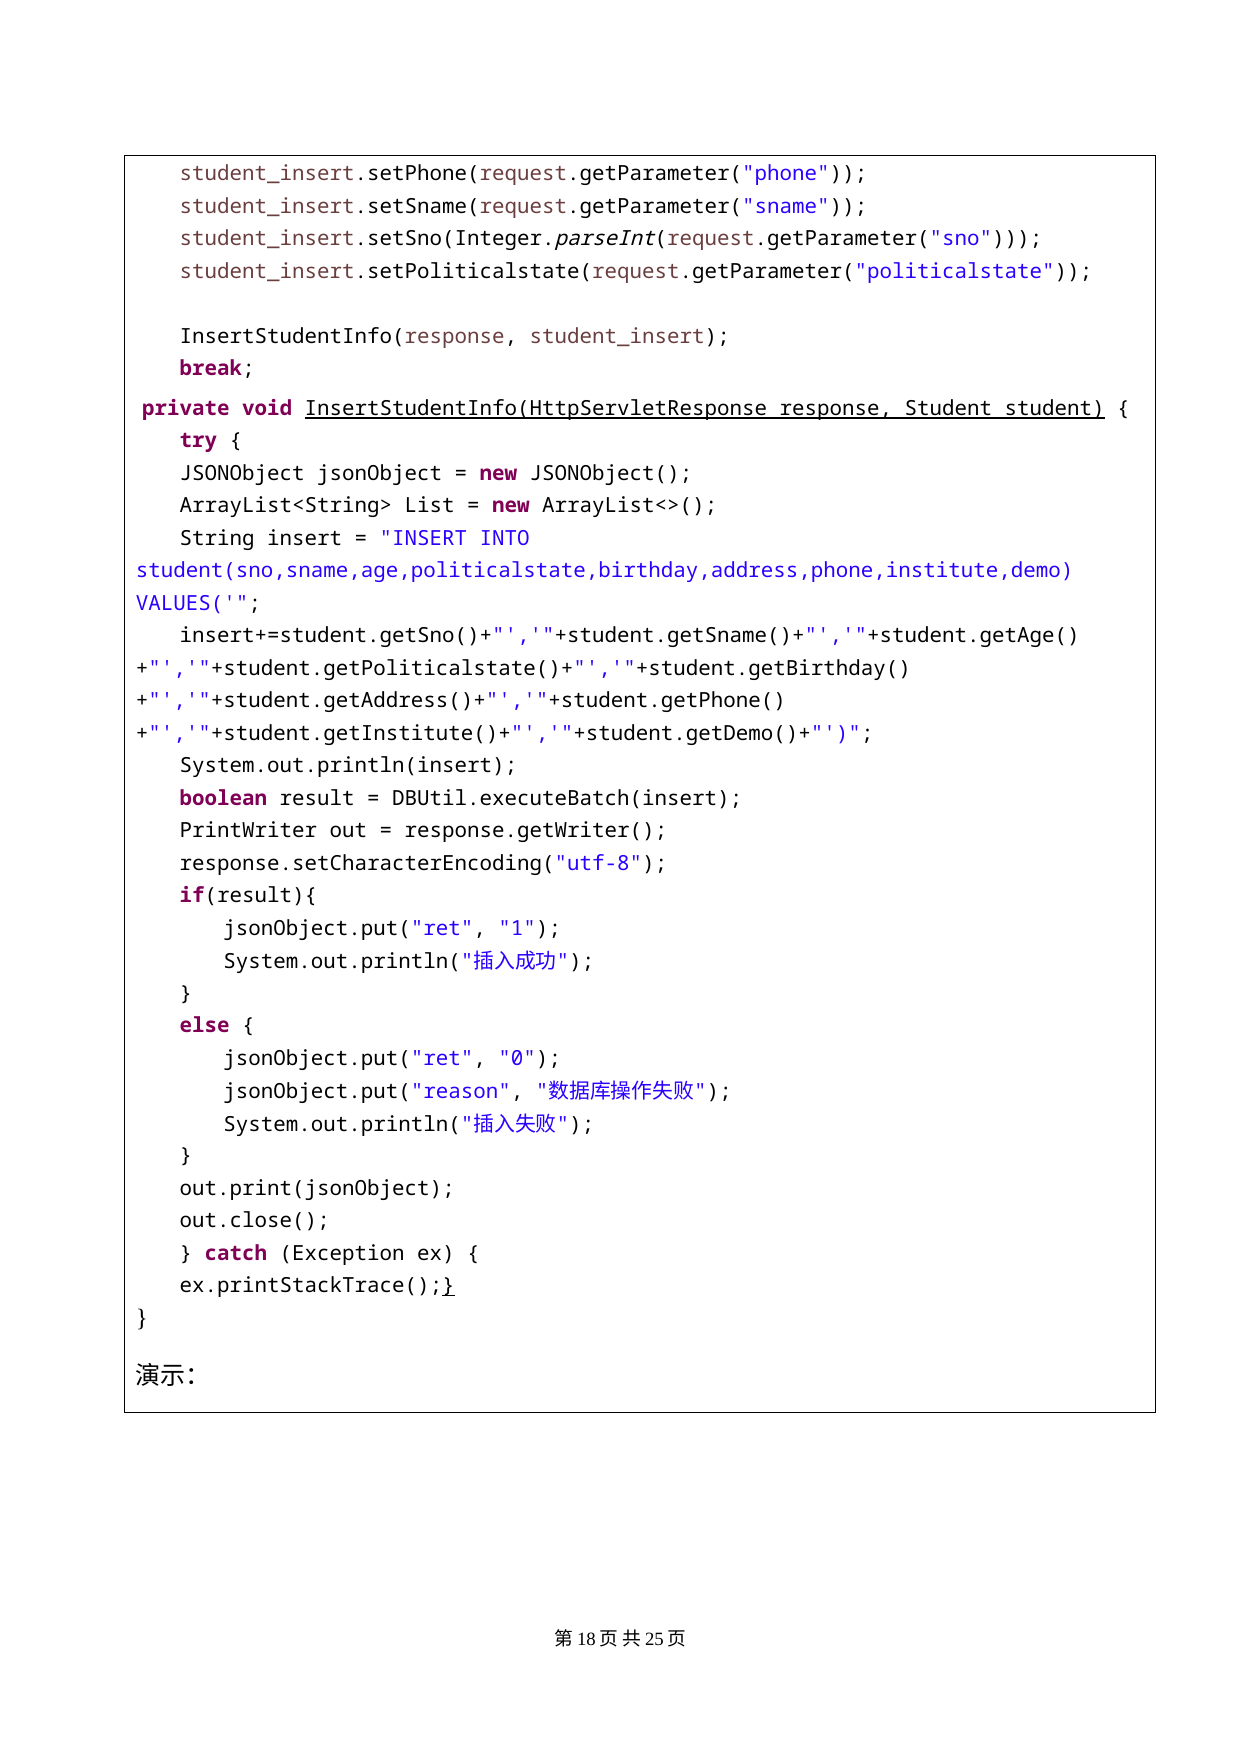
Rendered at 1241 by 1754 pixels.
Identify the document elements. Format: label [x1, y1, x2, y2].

table_cell [125, 156, 1155, 1412]
